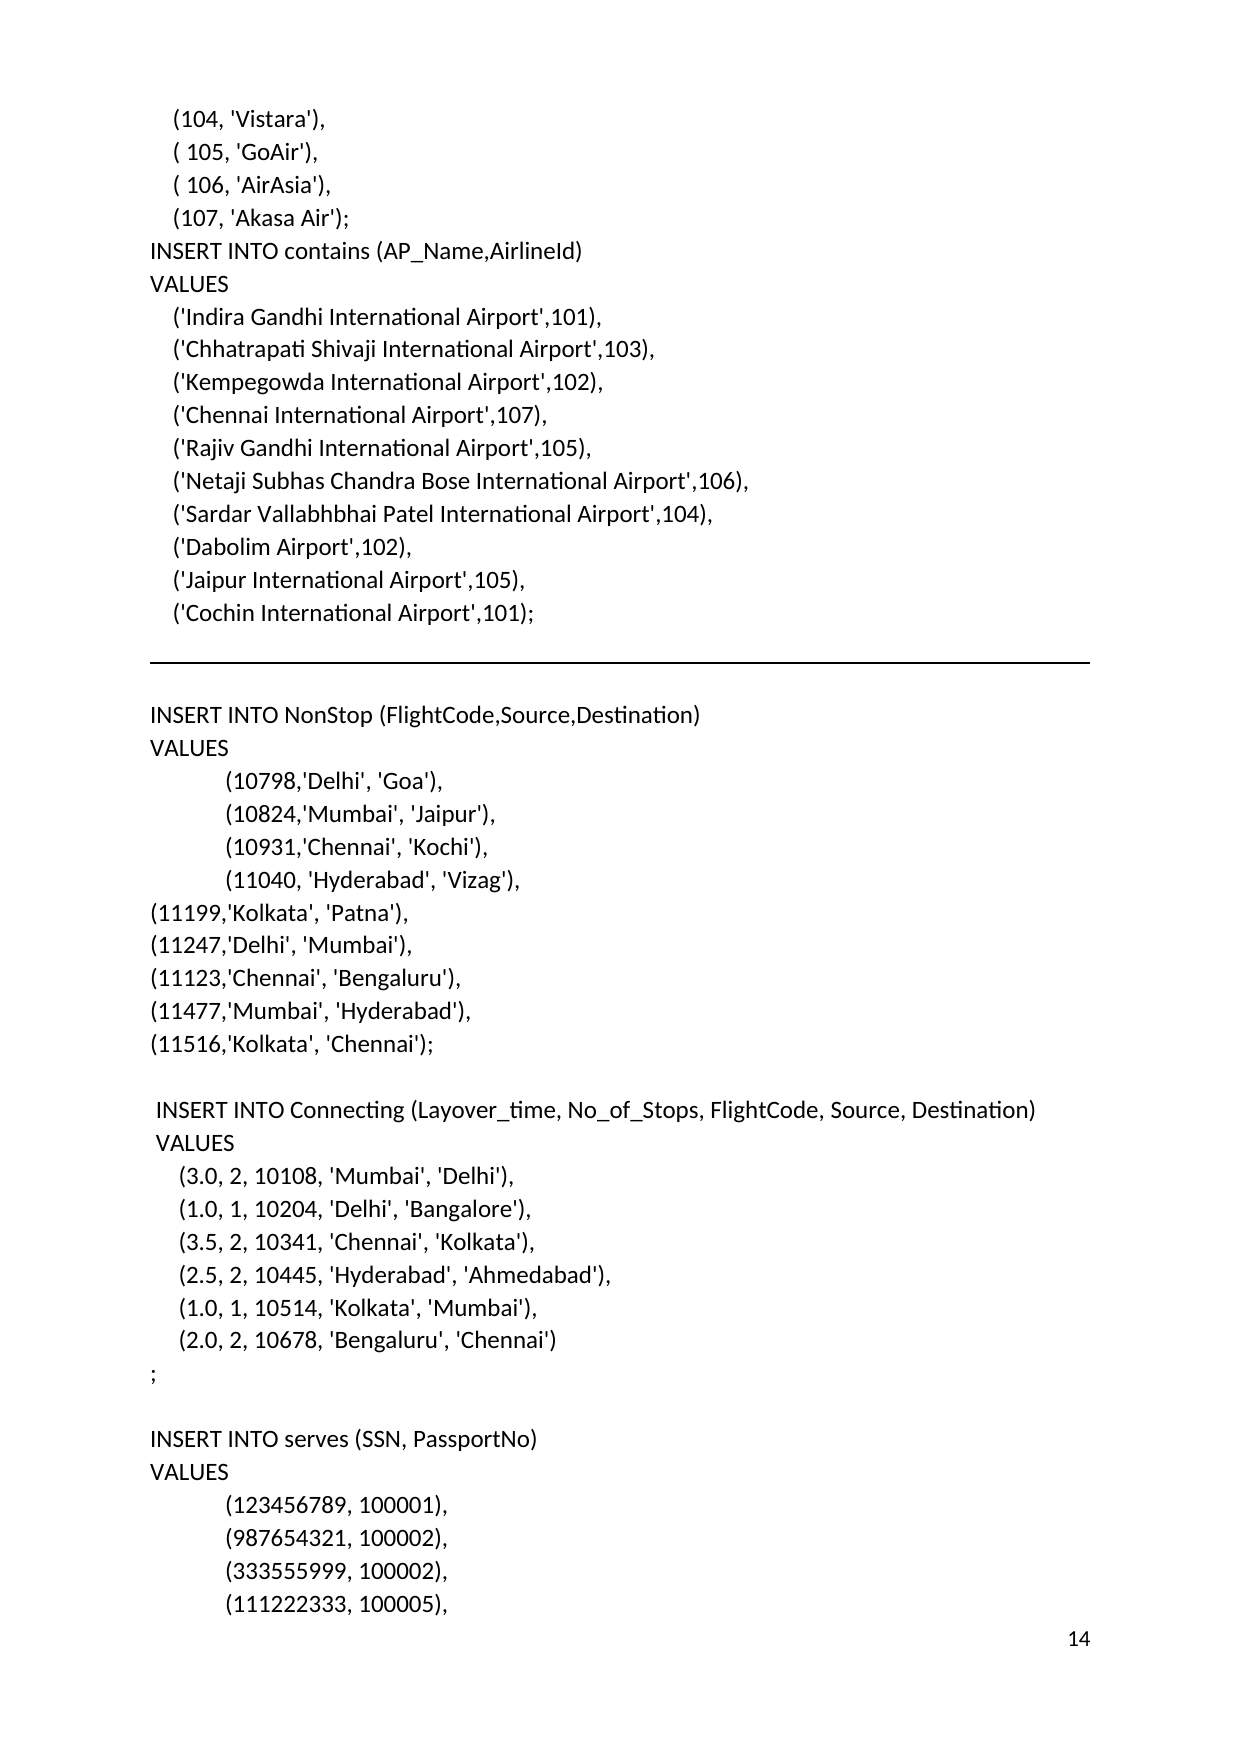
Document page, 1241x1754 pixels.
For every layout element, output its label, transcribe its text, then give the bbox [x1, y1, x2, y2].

text (123456789, 100001), [150, 1489, 1090, 1520]
text (111222333, 100005), [150, 1588, 1090, 1618]
text (11477,'Mumbai', 'Hyderabad'), [150, 996, 1090, 1026]
text ('Chennai International Airport',107), [150, 399, 1090, 430]
text (1.0, 1, 10514, 'Kolkata', 'Mumbai'), [150, 1292, 1090, 1322]
text ('Jaipur International Airport',105), [150, 564, 1090, 594]
text (10798,'Delhi', 'Goa'), [150, 765, 1090, 796]
text VALUES [150, 732, 1090, 763]
text ('Cochin International Airport',101); [150, 597, 1090, 627]
text ; [150, 1358, 1090, 1388]
text (2.0, 2, 10678, 'Bengaluru', 'Chennai') [150, 1325, 1090, 1355]
text (11040, 'Hyderabad', 'Vizag'), [150, 864, 1090, 894]
text (1.0, 1, 10204, 'Delhi', 'Bangalore'), [150, 1193, 1090, 1223]
text INSERT INTO serves (SSN, PassportNo) [150, 1423, 1090, 1454]
text (987654321, 100002), [150, 1522, 1090, 1553]
text ( 105, 'GoAir'), [150, 136, 1090, 167]
text (10931,'Chennai', 'Kochi'), [150, 831, 1090, 861]
text (3.0, 2, 10108, 'Mumbai', 'Delhi'), [150, 1160, 1090, 1191]
text (3.5, 2, 10341, 'Chennai', 'Kolkata'), [150, 1226, 1090, 1256]
text ('Kempegowda International Airport',102), [150, 366, 1090, 397]
text INSERT INTO NonStop (FlightCode,Source,Destination) [150, 699, 1090, 730]
text VALUES [150, 1127, 1090, 1158]
text ('Indira Gandhi International Airport',101), [150, 301, 1090, 331]
text (333555999, 100002), [150, 1555, 1090, 1586]
text (11199,'Kolkata', 'Patna'), [150, 897, 1090, 927]
text INSERT INTO Connecting (Layover_time, No_of_Stops, FlightCode, Source, Destination) [150, 1094, 1090, 1125]
text VALUES [150, 1456, 1090, 1487]
text ('Dabolim Airport',102), [150, 531, 1090, 562]
text ('Netaji Subhas Chandra Bose International Airport',106), [150, 465, 1090, 496]
text (11123,'Chennai', 'Bengaluru'), [150, 963, 1090, 993]
text (2.5, 2, 10445, 'Hyderabad', 'Ahmedabad'), [150, 1259, 1090, 1289]
text ( 106, 'AirAsia'), [150, 169, 1090, 199]
text (104, 'Vistara'), [150, 103, 1090, 134]
text INSERT INTO contains (AP_Name,AirlineId) [150, 235, 1090, 265]
text (10824,'Mumbai', 'Jaipur'), [150, 798, 1090, 828]
text ('Sardar Vallabhbhai Patel International Airport',104), [150, 498, 1090, 529]
text (107, 'Akasa Air'); [150, 202, 1090, 232]
text (11516,'Kolkata', 'Chennai'); [150, 1028, 1090, 1059]
text ('Chhatrapati Shivaji International Airport',103), [150, 333, 1090, 364]
text (11247,'Delhi', 'Mumbai'), [150, 930, 1090, 960]
text VALUES [150, 268, 1090, 298]
text ('Rajiv Gandhi International Airport',105), [150, 432, 1090, 463]
